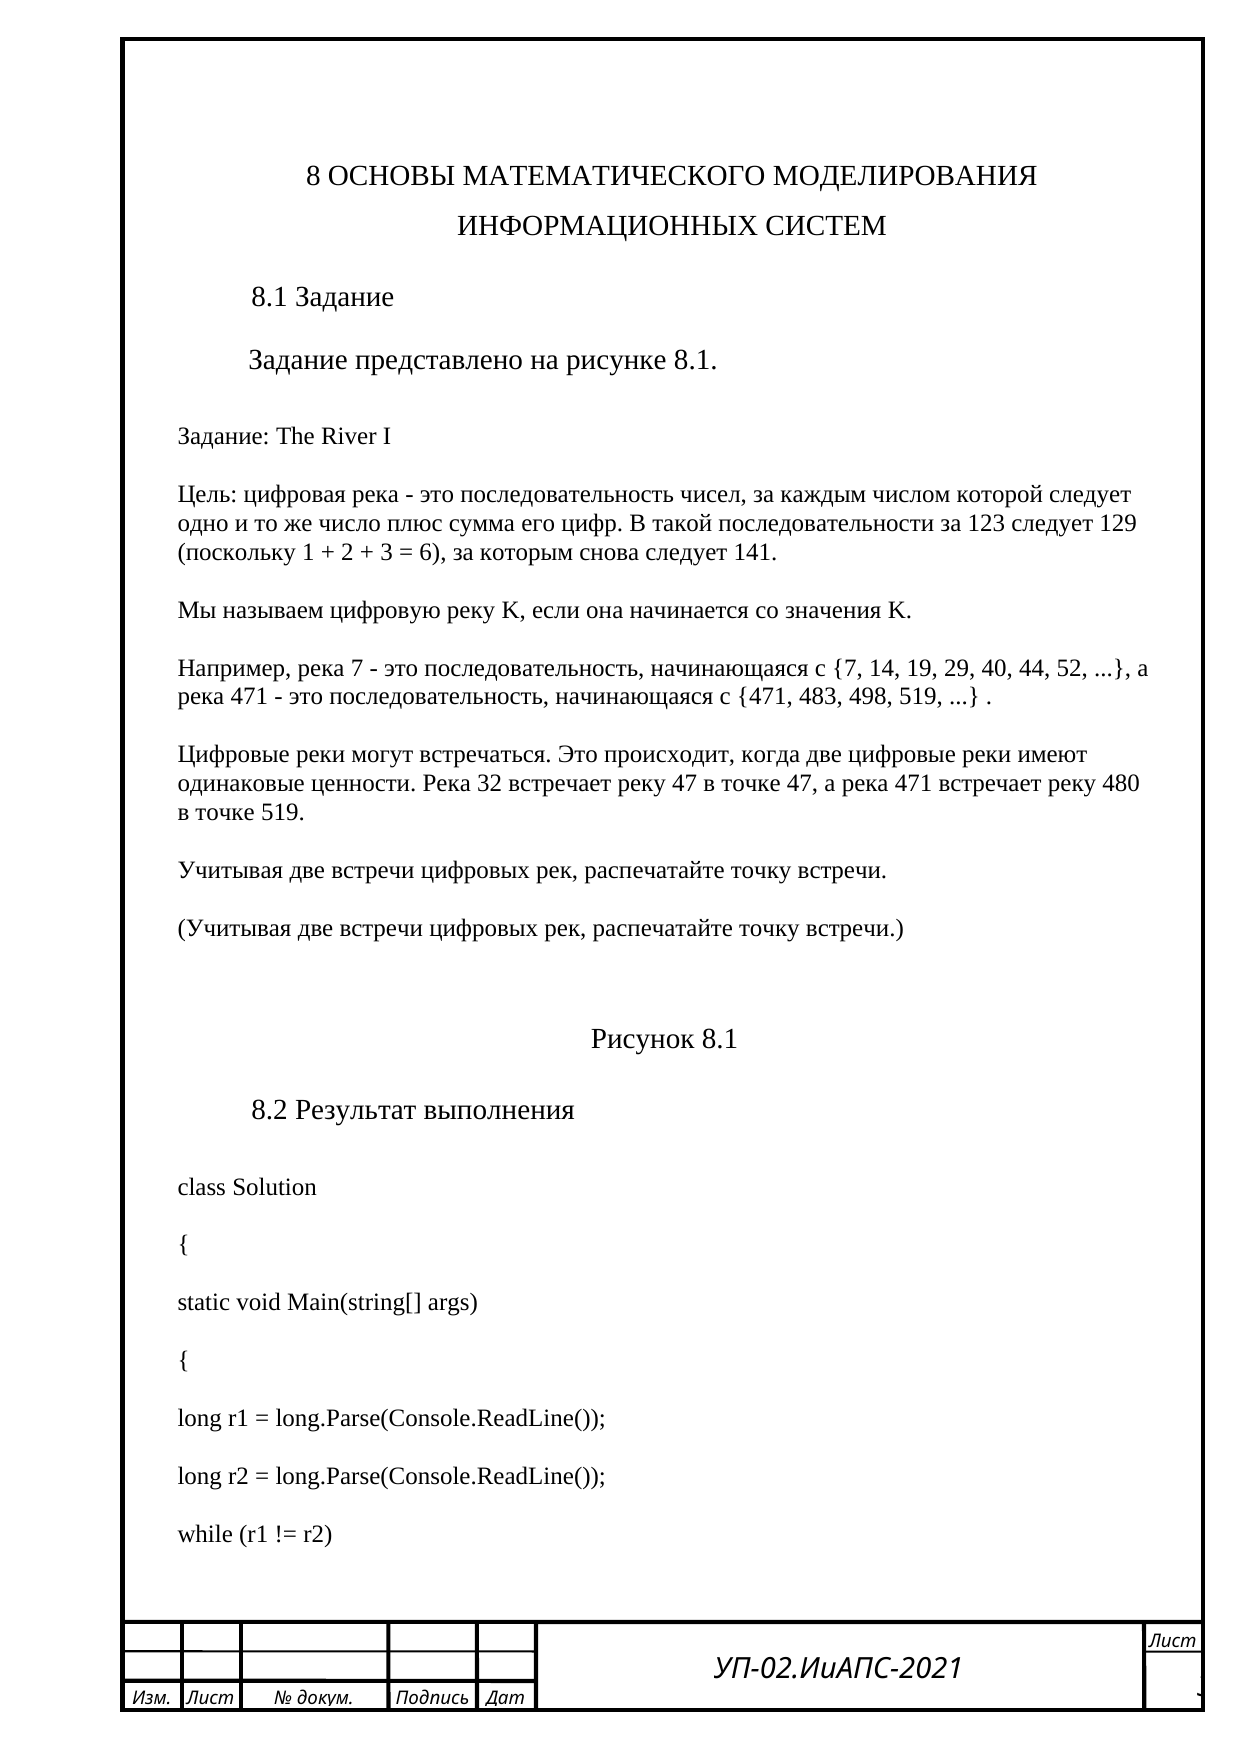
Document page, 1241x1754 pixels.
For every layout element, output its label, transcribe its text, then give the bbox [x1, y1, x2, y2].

text Цель: цифровая река - это последовательность чисел, за каждым числом которой следует одно и то же число плюс сумма его цифр. В такой последовательности за 123 следует 129 (поскольку 1 + 2 + 3 = 6), за которым снова следует 141. [177, 479, 1152, 566]
text Например, река 7 - это последовательность, начинающаяся с {7, 14, 19, 29, 40, 44, 52, ...}, а река 471 - это последовательность, начинающаяся с {471, 483, 498, 519, ...} . [177, 653, 1152, 710]
text Задание представлено на рисунке 8.1. [177, 342, 1152, 376]
text { [177, 1345, 1152, 1374]
text long r2 = long.Parse(Console.ReadLine()); [177, 1461, 1152, 1490]
subtitle Основы математического моделирования информационных систем [192, 158, 1152, 242]
text { [177, 1229, 1152, 1258]
text static void Main(string[] args) [177, 1287, 1152, 1316]
text Мы называем цифровую реку K, если она начинается со значения K. [177, 595, 1152, 623]
subtitle Задание [177, 279, 1152, 313]
text Цифровые реки могут встречаться. Это происходит, когда две цифровые реки имеют одинаковые ценности. Река 32 встречает реку 47 в точке 47, а река 471 встречает реку 480 в точке 519. [177, 739, 1152, 826]
text (Учитывая две встречи цифровых рек, распечатайте точку встречи.) [177, 913, 1152, 941]
text Задание: The River I [177, 421, 1152, 450]
text long r1 = long.Parse(Console.ReadLine()); [177, 1403, 1152, 1432]
text class Solution [177, 1172, 1152, 1200]
subtitle Результат выполнения [177, 1092, 1152, 1126]
text Рисунок 8.1 [177, 1021, 1152, 1054]
text while (r1 != r2) [177, 1519, 1152, 1548]
text Учитывая две встречи цифровых рек, распечатайте точку встречи. [177, 855, 1152, 883]
